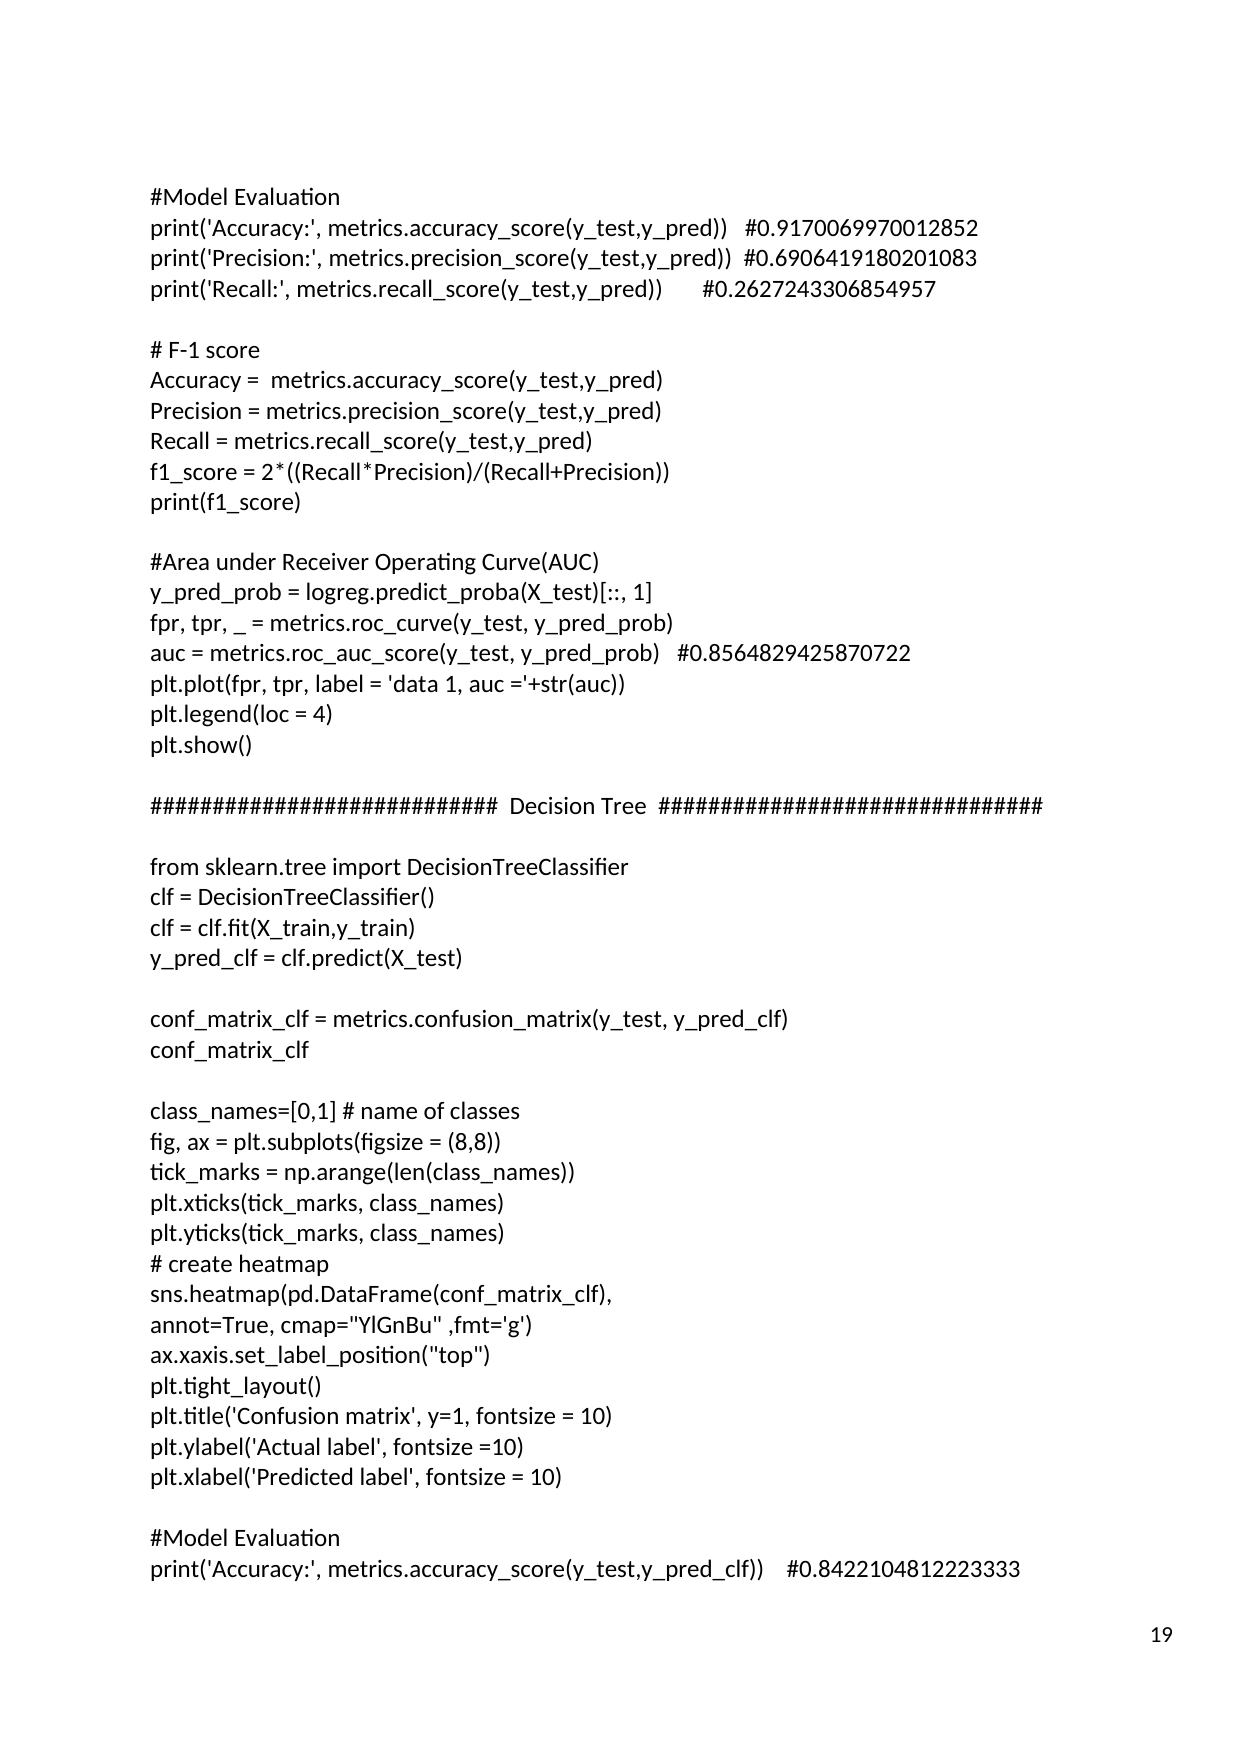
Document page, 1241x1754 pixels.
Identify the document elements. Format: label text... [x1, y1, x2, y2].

text print('Precision:', metrics.precision_score(y_test,y_pred)) #0.6906419180201083 [150, 242, 1173, 273]
text conf_matrix_clf = metrics.confusion_matrix(y_test, y_pred_clf) [150, 1003, 1173, 1034]
text y_pred_clf = clf.predict(X_test) [150, 942, 1173, 973]
text class_names=[0,1] # name of classes [150, 1095, 1173, 1126]
text Accuracy = metrics.accuracy_score(y_test,y_pred) [150, 364, 1173, 395]
text plt.yticks(tick_marks, class_names) [150, 1217, 1173, 1248]
text #Area under Receiver Operating Curve(AUC) [150, 546, 1173, 576]
text plt.legend(loc = 4) [150, 698, 1173, 729]
text print('Accuracy:', metrics.accuracy_score(y_test,y_pred_clf)) #0.8422104812223333 [150, 1553, 1173, 1583]
text Recall = metrics.recall_score(y_test,y_pred) [150, 425, 1173, 456]
text ############################ Decision Tree ############################### [150, 790, 1173, 820]
text from sklearn.tree import DecisionTreeClassifier [150, 851, 1173, 881]
text clf = DecisionTreeClassifier() [150, 881, 1173, 912]
text auc = metrics.roc_auc_score(y_test, y_pred_prob) #0.8564829425870722 [150, 637, 1173, 668]
text #Model Evaluation [150, 1522, 1173, 1553]
text plt.ylabel('Actual label', fontsize =10) [150, 1431, 1173, 1461]
text clf = clf.fit(X_train,y_train) [150, 912, 1173, 942]
text y_pred_prob = logreg.predict_proba(X_test)[::, 1] [150, 576, 1173, 607]
text plt.xlabel('Predicted label', fontsize = 10) [150, 1461, 1173, 1492]
text fpr, tpr, _ = metrics.roc_curve(y_test, y_pred_prob) [150, 607, 1173, 637]
text print('Accuracy:', metrics.accuracy_score(y_test,y_pred)) #0.9170069970012852 [150, 212, 1173, 242]
text ax.xaxis.set_label_position("top") [150, 1339, 1173, 1370]
text plt.show() [150, 729, 1173, 759]
text sns.heatmap(pd.DataFrame(conf_matrix_clf), [150, 1278, 1173, 1309]
text fig, ax = plt.subplots(figsize = (8,8)) [150, 1126, 1173, 1156]
text plt.xticks(tick_marks, class_names) [150, 1187, 1173, 1217]
text plt.plot(fpr, tpr, label = 'data 1, auc ='+str(auc)) [150, 668, 1173, 698]
text # F-1 score [150, 334, 1173, 364]
text f1_score = 2*((Recall*Precision)/(Recall+Precision)) [150, 456, 1173, 486]
text print(f1_score) [150, 486, 1173, 517]
text print('Recall:', metrics.recall_score(y_test,y_pred)) #0.2627243306854957 [150, 273, 1173, 303]
text #Model Evaluation [150, 181, 1173, 212]
text plt.tight_layout() [150, 1370, 1173, 1400]
text Precision = metrics.precision_score(y_test,y_pred) [150, 395, 1173, 425]
text plt.title('Confusion matrix', y=1, fontsize = 10) [150, 1400, 1173, 1431]
text conf_matrix_clf [150, 1034, 1173, 1064]
text tick_marks = np.arange(len(class_names)) [150, 1156, 1173, 1187]
text # create heatmap [150, 1248, 1173, 1278]
text annot=True, cmap="YlGnBu" ,fmt='g') [150, 1309, 1173, 1339]
